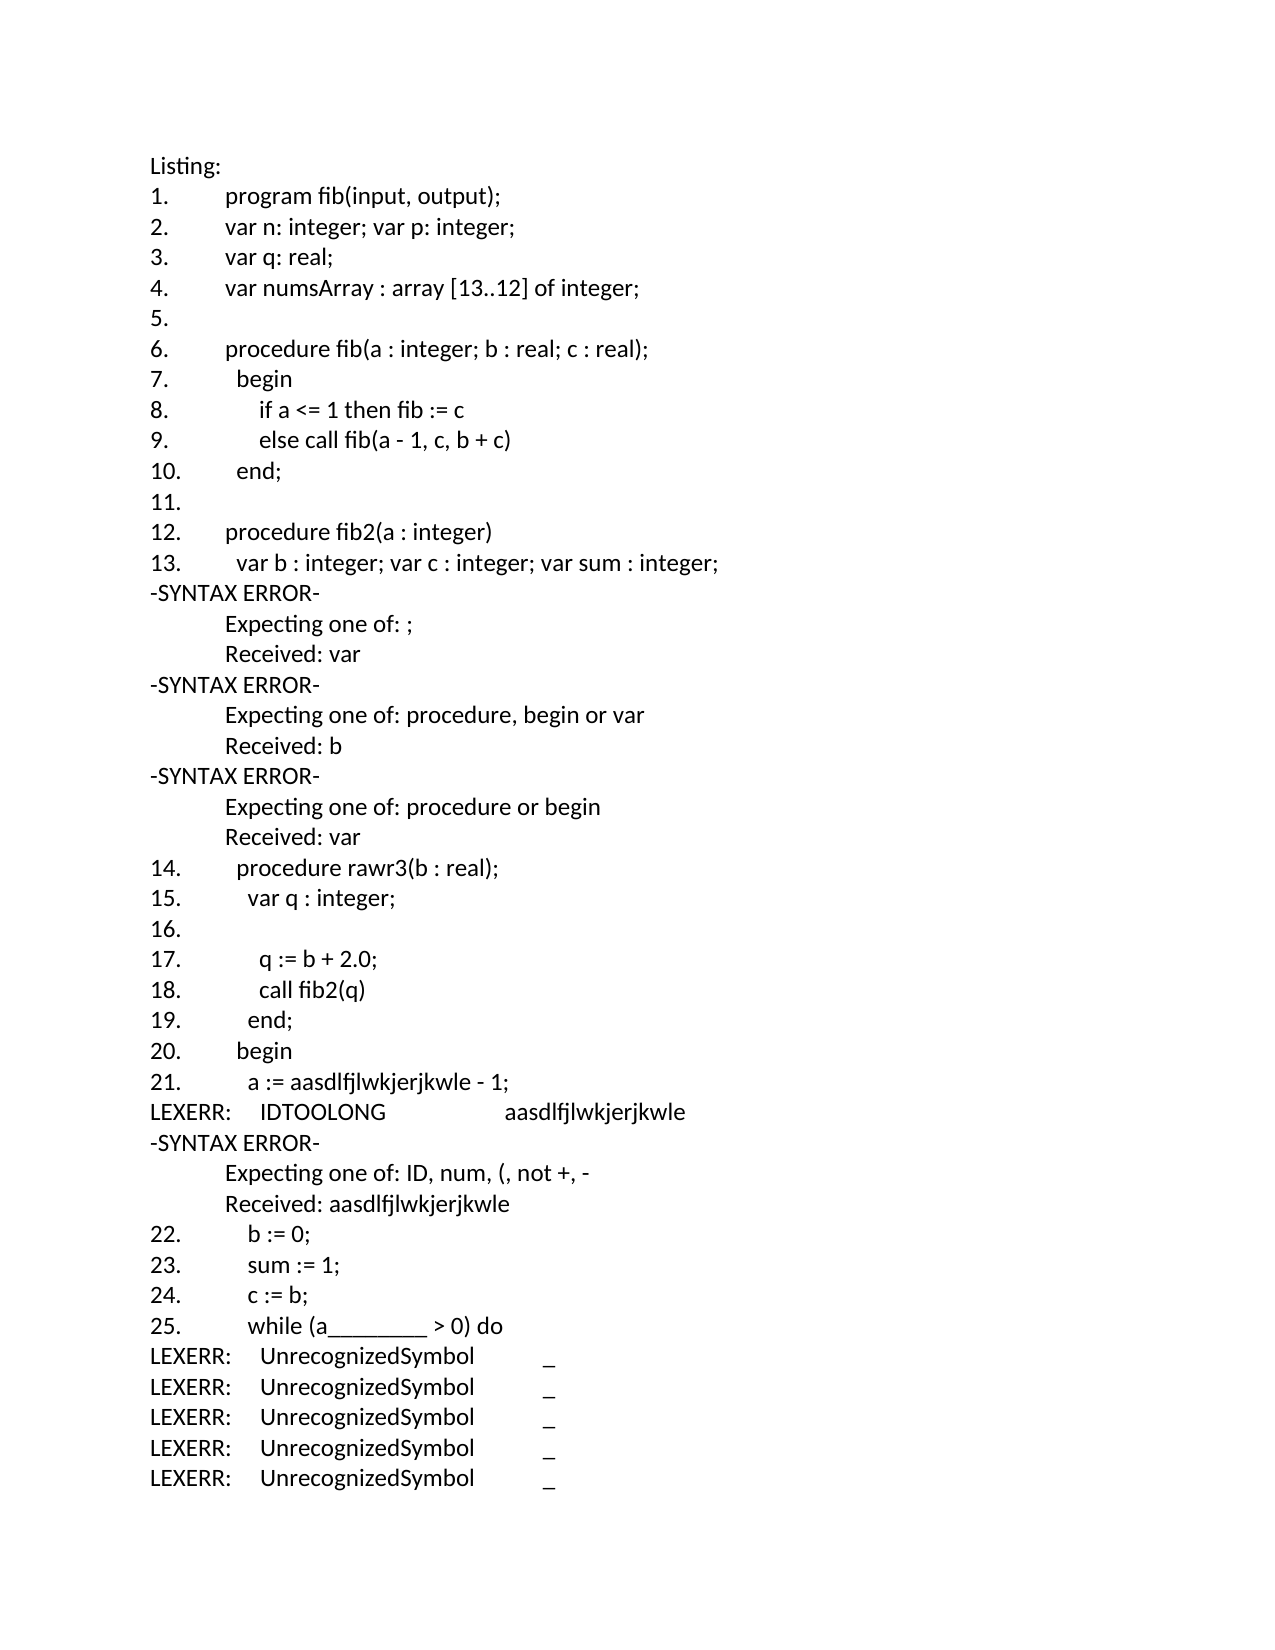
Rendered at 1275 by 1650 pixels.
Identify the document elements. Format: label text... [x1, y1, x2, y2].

text Received: var [150, 821, 1125, 852]
text LEXERR: IDTOOLONG aasdlfjlwkjerjkwle [150, 1096, 1125, 1127]
text LEXERR: UnrecognizedSymbol _ [150, 1401, 1125, 1432]
text 12. procedure fib2(a : integer) [150, 516, 1125, 547]
text 7. begin [150, 364, 1125, 394]
text LEXERR: UnrecognizedSymbol _ [150, 1340, 1125, 1371]
text 11. [150, 486, 1125, 516]
text LEXERR: UnrecognizedSymbol _ [150, 1432, 1125, 1462]
text -SYNTAX ERROR- [150, 577, 1125, 608]
text 5. [150, 303, 1125, 333]
text -SYNTAX ERROR- [150, 760, 1125, 791]
text Listing: [150, 150, 1125, 181]
text 13. var b : integer; var c : integer; var sum : integer; [150, 547, 1125, 577]
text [150, 1462, 1125, 1493]
text Expecting one of: ID, num, (, not +, - [150, 1157, 1125, 1188]
text 6. procedure fib(a : integer; b : real; c : real); [150, 333, 1125, 364]
text 22. b := 0; [150, 1218, 1125, 1249]
text Expecting one of: procedure, begin or var [150, 699, 1125, 730]
text 24. c := b; [150, 1279, 1125, 1310]
text 18. call fib2(q) [150, 974, 1125, 1004]
text Expecting one of: procedure or begin [150, 791, 1125, 821]
text 10. end; [150, 455, 1125, 486]
text 20. begin [150, 1035, 1125, 1066]
text 14. procedure rawr3(b : real); [150, 852, 1125, 882]
text Received: aasdlfjlwkjerjkwle [150, 1188, 1125, 1218]
text 21. a := aasdlfjlwkjerjkwle - 1; [150, 1066, 1125, 1096]
text 1. program fib(input, output); [150, 181, 1125, 211]
text Expecting one of: ; [150, 608, 1125, 638]
text Received: var [150, 638, 1125, 669]
text Received: b [150, 730, 1125, 760]
text LEXERR: UnrecognizedSymbol _ [150, 1371, 1125, 1401]
text 8. if a <= 1 then fib := c [150, 394, 1125, 425]
text 23. sum := 1; [150, 1249, 1125, 1279]
text -SYNTAX ERROR- [150, 669, 1125, 699]
text 2. var n: integer; var p: integer; [150, 211, 1125, 242]
text 16. [150, 913, 1125, 943]
text 15. var q : integer; [150, 882, 1125, 913]
text 9. else call fib(a - 1, c, b + c) [150, 425, 1125, 455]
text 3. var q: real; [150, 242, 1125, 272]
text 19. end; [150, 1004, 1125, 1035]
text 4. var numsArray : array [13..12] of integer; [150, 272, 1125, 303]
text -SYNTAX ERROR- [150, 1127, 1125, 1157]
text 17. q := b + 2.0; [150, 943, 1125, 974]
text 25. while (a________ > 0) do [150, 1310, 1125, 1340]
